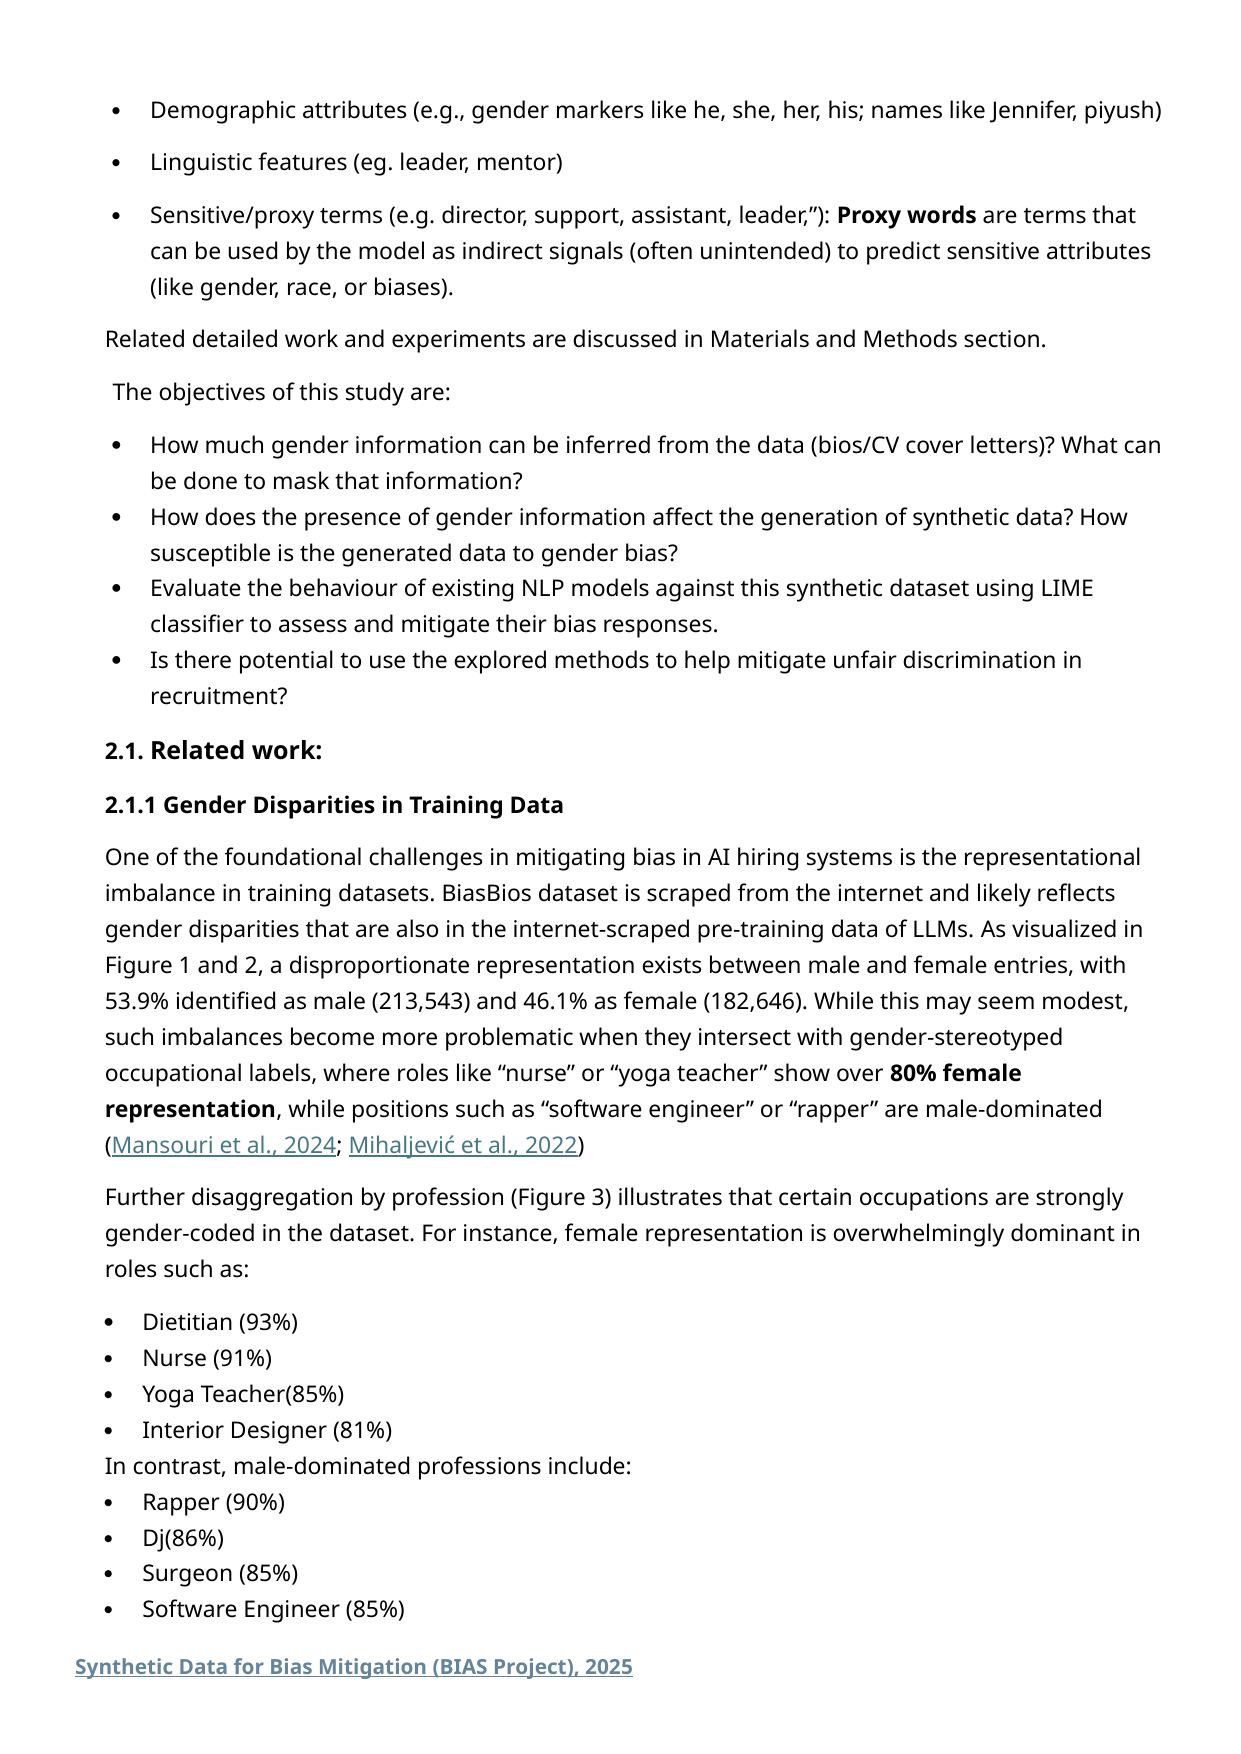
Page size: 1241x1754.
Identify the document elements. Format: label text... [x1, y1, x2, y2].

list Linguistic features (eg. leader, mentor) [112, 146, 1165, 178]
text The objectives of this study are: [75, 376, 1165, 407]
list Dietitian (93%) [104, 1306, 1165, 1337]
list Is there potential to use the explored methods to help mitigate unfair discrimination in recruitment? [112, 644, 1165, 711]
list How does the presence of gender information affect the generation of synthetic data? How susceptible is the generated data to gender bias? [112, 501, 1165, 568]
list Yoga Teacher(85%) [104, 1378, 1165, 1409]
list How much gender information can be inferred from the data (bios/CV cover letters)? What can be done to mask that information? [112, 429, 1165, 496]
list Sensitive/proxy terms (e.g. director, support, assistant, leader,”): Proxy words are terms that can be used by the model as indirect signals (often unintended) to predict sensitive attributes (like gender, race, or biases). [112, 199, 1165, 302]
list Dj(86%) [104, 1521, 1165, 1553]
list Nurse (91%) [104, 1342, 1165, 1373]
text Related detailed work and experiments are discussed in Materials and Methods section. [104, 323, 1165, 355]
list Interior Designer (81%) [104, 1414, 1165, 1445]
list Surgeon (85%) [104, 1557, 1165, 1589]
text 2.1.1 Gender Disparities in Training Data [75, 789, 1165, 820]
list Software Engineer (85%) [104, 1593, 1165, 1624]
list Demographic attributes (e.g., gender markers like he, she, her, his; names like Jennifer, piyush) [112, 94, 1165, 125]
text Further disaggregation by profession (Figure 3) illustrates that certain occupations are strongly gender-coded in the dataset. For instance, female representation is overwhelmingly dominant in roles such as: [104, 1181, 1165, 1284]
list In contrast, male-dominated professions include: [104, 1449, 1165, 1481]
text One of the foundational challenges in mitigating bias in AI hiring systems is the representational imbalance in training datasets. BiasBios dataset is scraped from the internet and likely reflects gender disparities that are also in the internet-scraped pre-training data of LLMs. As visualized in Figure 1 and 2, a disproportionate representation exists between male and female entries, with 53.9% identified as male (213,543) and 46.1% as female (182,646). While this may seem modest, such imbalances become more problematic when they intersect with gender-stereotyped occupational labels, where roles like “nurse” or “yoga teacher” show over 80% female representation, while positions such as “software engineer” or “rapper” are male-dominated (Mansouri et al., 2024; Mihaljević et al., 2022) [104, 841, 1165, 1160]
text 2.1. Related work: [75, 733, 1165, 767]
list Rapper (90%) [104, 1486, 1165, 1517]
list Evaluate the behaviour of existing NLP models against this synthetic dataset using LIME classifier to assess and mitigate their bias responses. [112, 572, 1165, 639]
